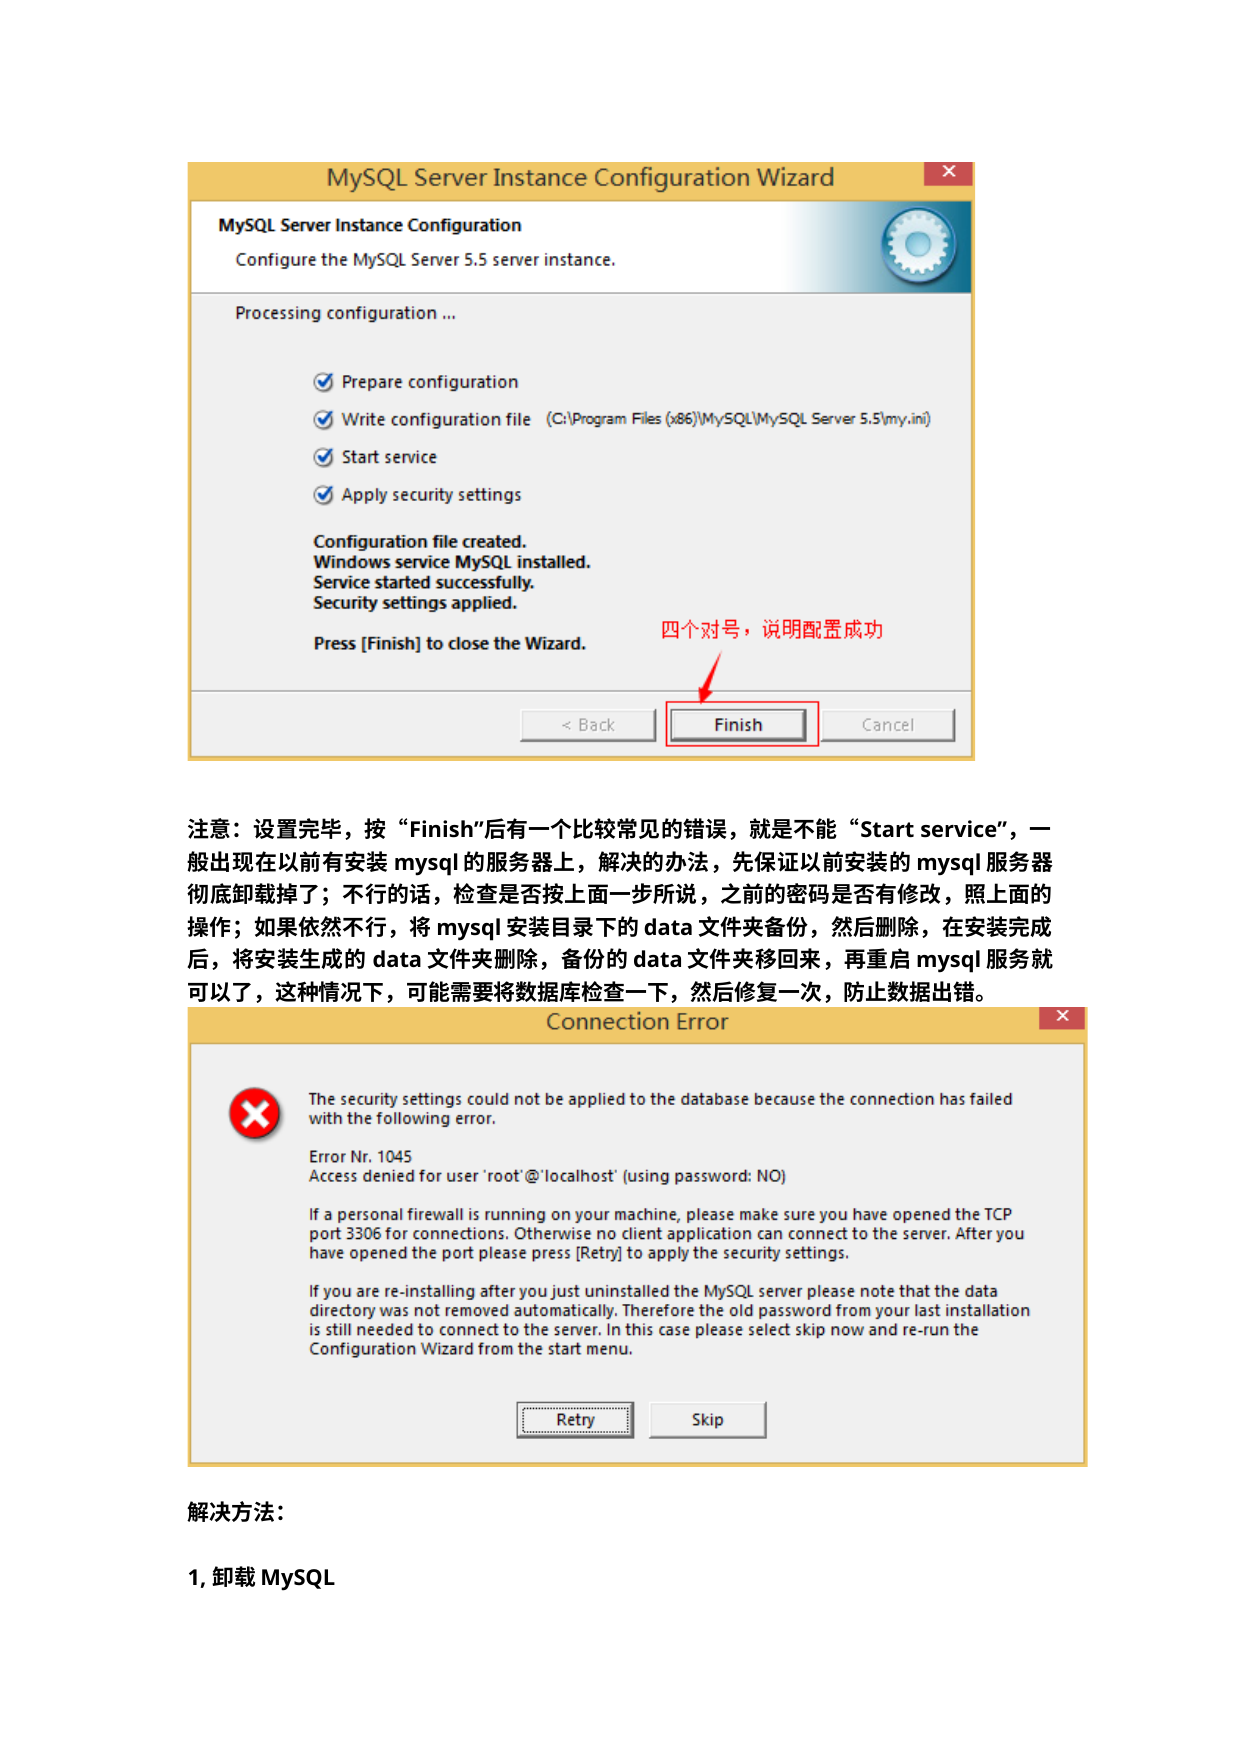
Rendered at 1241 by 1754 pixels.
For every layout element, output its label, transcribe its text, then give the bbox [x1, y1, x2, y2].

text 注意：设置完毕，按“Finish”后有一个比较常见的错误，就是不能“Start service”，一般出现在以前有安装mysql的服务器上，解决的办法，先保证以前安装的mysql服务器彻底卸载掉了；不行的话，检查是否按上面一步所说，之前的密码是否有修改，照上面的操作；如果依然不行，将mysql安装目录下的data文件夹备份，然后删除，在安装完成后，将安装生成的 data文件夹删除，备份的data文件夹移回来，再重启mysql服务就可以了，这种情况下，可能需要将数据库检查一下，然后修复一次，防止数据出错。 [187, 812, 1053, 1007]
picture [187, 162, 976, 761]
text 解决方法： [187, 1494, 1053, 1527]
picture [187, 1007, 1088, 1467]
text 1, 卸载MySQL [187, 1559, 1053, 1592]
